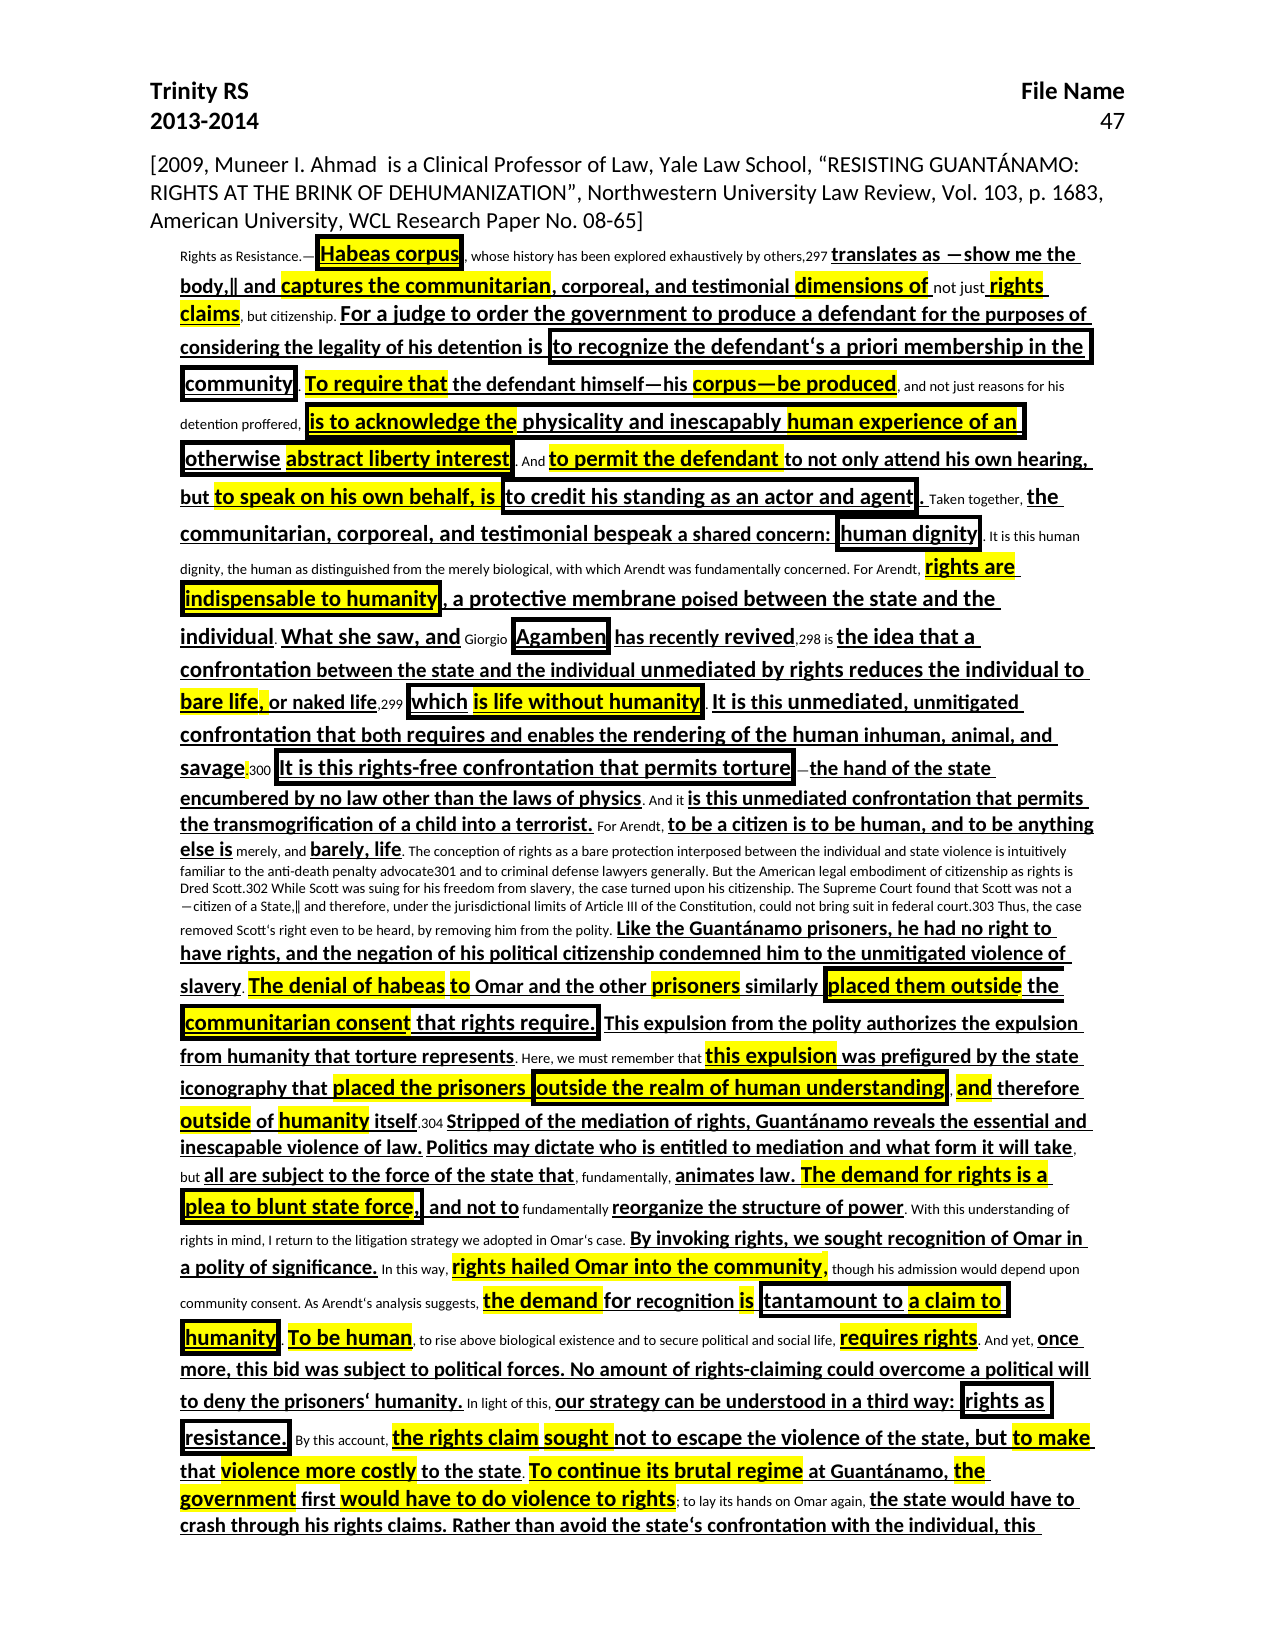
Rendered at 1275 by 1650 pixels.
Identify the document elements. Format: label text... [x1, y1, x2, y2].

text [2009, Muneer I. Ahmad is a Clinical Professor of Law, Yale Law School, “RESISTING GUANTÁNAMO: RIGHTS AT THE BRINK OF DEHUMANIZATION”, Northwestern University Law Review, Vol. 103, p. 1683, American University, WCL Research Paper No. 08-65] [150, 150, 1125, 234]
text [180, 234, 1095, 1537]
